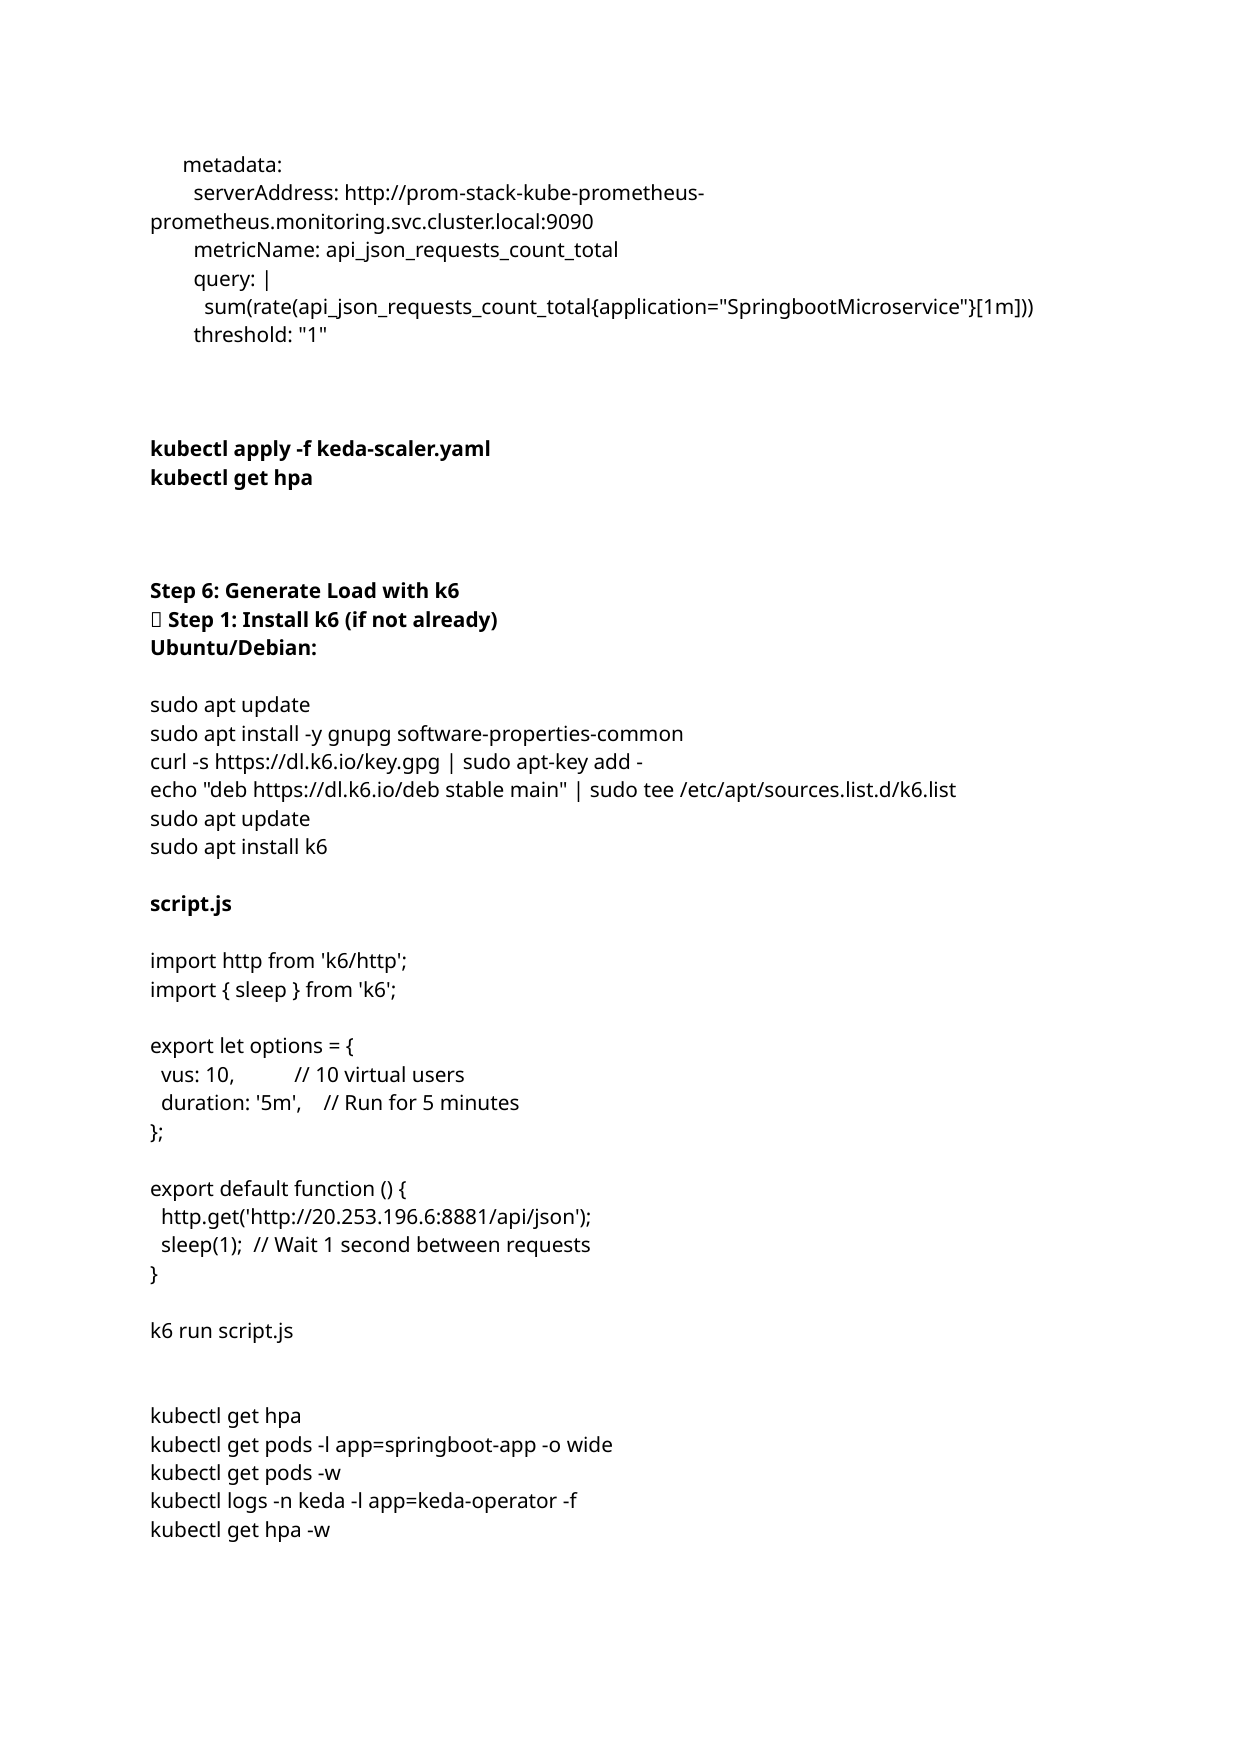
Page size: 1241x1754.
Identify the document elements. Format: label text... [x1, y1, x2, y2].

text kubectl get pods -w [150, 1458, 1090, 1487]
text kubectl apply -f keda-scaler.yaml [150, 434, 1090, 463]
text import { sleep } from 'k6'; [150, 975, 1090, 1003]
text http.get('http://20.253.196.6:8881/api/json'); [150, 1202, 1090, 1231]
text Ubuntu/Debian: [150, 633, 1090, 662]
text threshold: "1" [150, 321, 1090, 349]
text vus: 10, // 10 virtual users [150, 1060, 1090, 1088]
text export default function () { [150, 1174, 1090, 1202]
text echo "deb https://dl.k6.io/deb stable main" | sudo tee /etc/apt/sources.list.d/k6.list [150, 776, 1090, 804]
text kubectl get pods -l app=springboot-app -o wide [150, 1430, 1090, 1458]
text metricName: api_json_requests_count_total [150, 235, 1090, 264]
text kubectl get hpa [150, 463, 1090, 491]
text sudo apt update [150, 690, 1090, 719]
text Step 6: Generate Load with k6 [150, 577, 1090, 605]
text } [150, 1259, 1090, 1287]
text sudo apt install -y gnupg software-properties-common [150, 719, 1090, 747]
text }; [150, 1117, 1090, 1145]
text sudo apt install k6 [150, 832, 1090, 861]
text import http from 'k6/http'; [150, 946, 1090, 975]
text kubectl get hpa [150, 1401, 1090, 1430]
text sudo apt update [150, 804, 1090, 832]
text curl -s https://dl.k6.io/key.gpg | sudo apt-key add - [150, 747, 1090, 776]
text query: | [150, 264, 1090, 292]
text sleep(1); // Wait 1 second between requests [150, 1231, 1090, 1259]
text 🧰 Step 1: Install k6 (if not already) [150, 605, 1090, 633]
text metadata: [150, 150, 1090, 178]
text kubectl get hpa -w [150, 1515, 1090, 1543]
text k6 run script.js [150, 1316, 1090, 1344]
text kubectl logs -n keda -l app=keda-operator -f [150, 1487, 1090, 1515]
text serverAddress: http://prom-stack-kube-prometheus-prometheus.monitoring.svc.cluster.local:9090 [150, 178, 1090, 235]
text sum(rate(api_json_requests_count_total{application="SpringbootMicroservice"}[1m])) [150, 292, 1090, 321]
text script.js [150, 889, 1090, 918]
text duration: '5m', // Run for 5 minutes [150, 1088, 1090, 1117]
text export let options = { [150, 1032, 1090, 1060]
